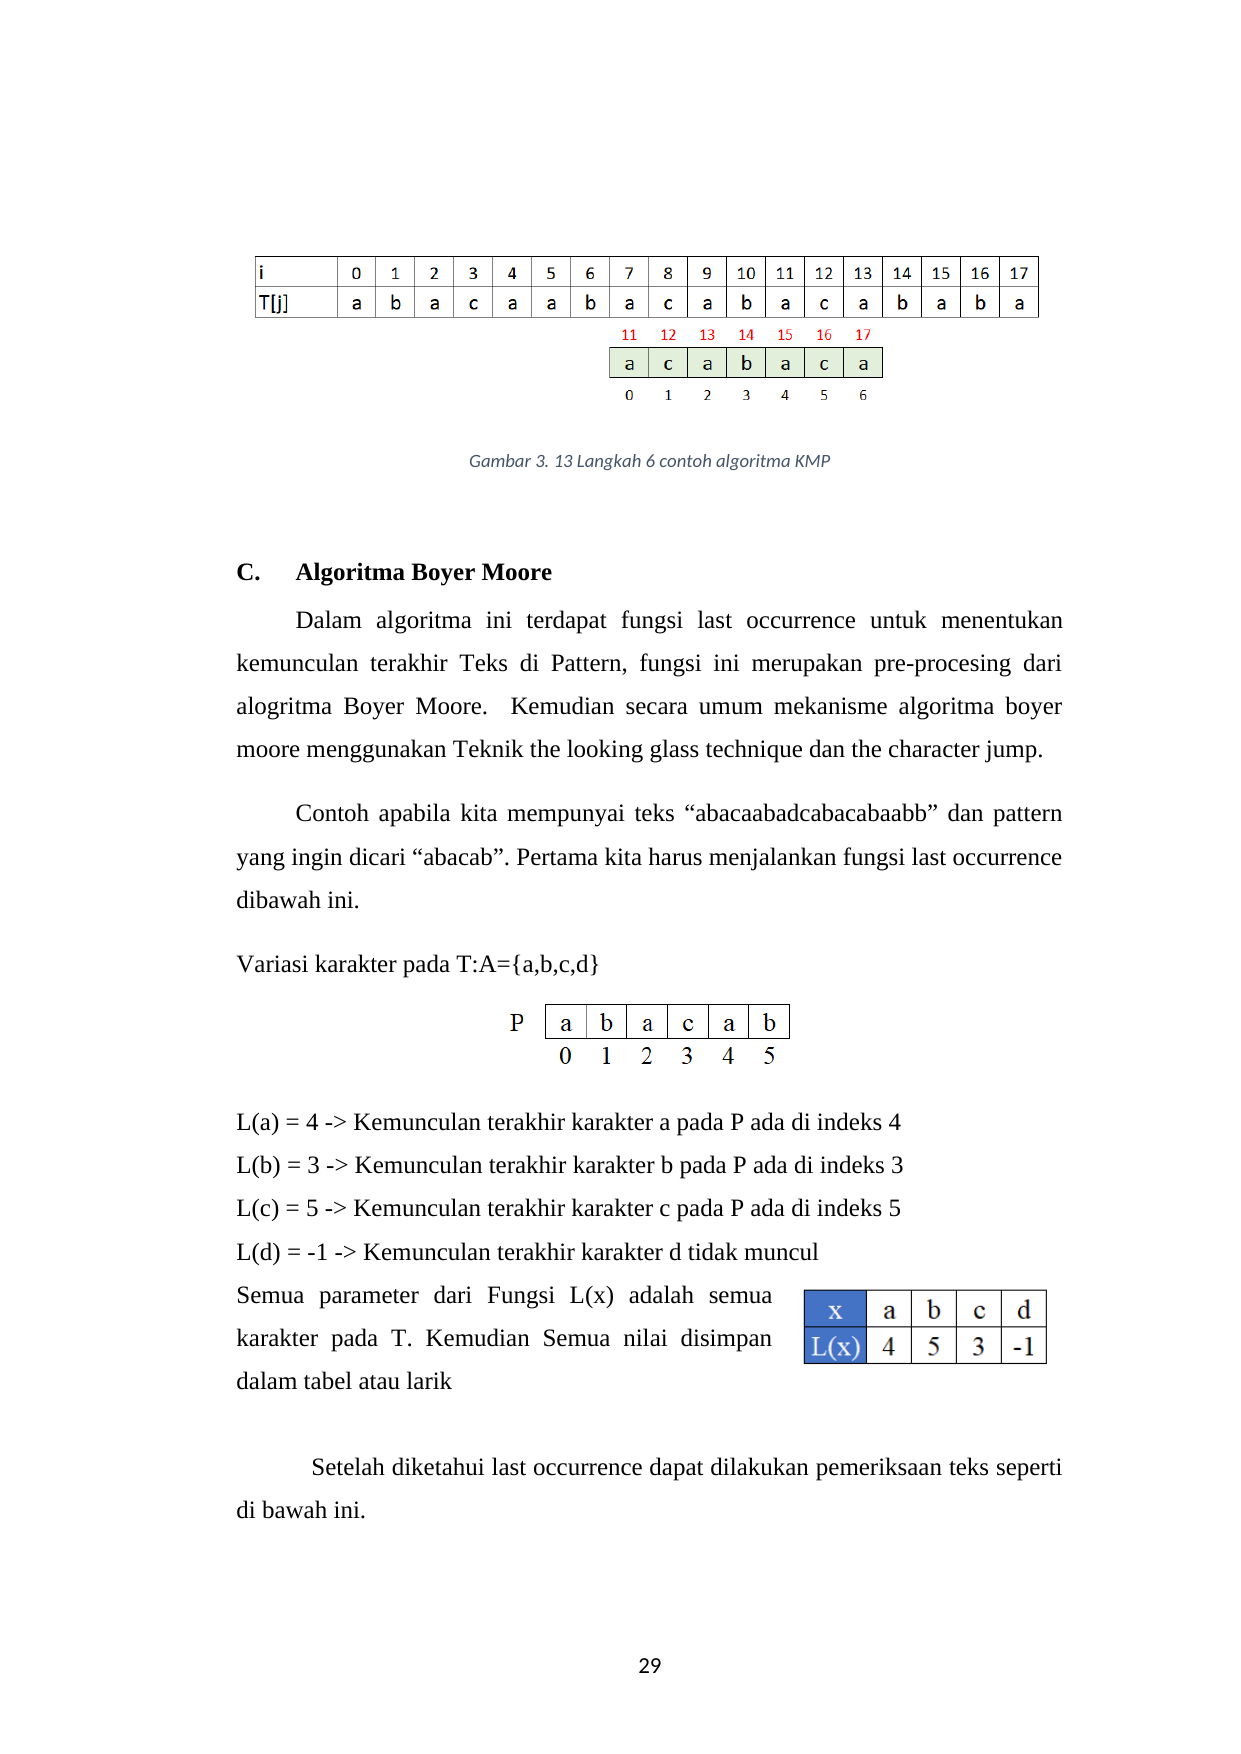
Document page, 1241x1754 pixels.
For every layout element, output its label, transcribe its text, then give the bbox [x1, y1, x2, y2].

text Contoh apabila kita mempunyai teks “abacaabadcabacabaabb” dan pattern yang ingin dicari “abacab”. Pertama kita harus menjalankan fungsi last occurrence dibawah ini. [236, 798, 1063, 913]
picture [236, 236, 1063, 415]
text L(c) = 5 -> Kemunculan terakhir karakter c pada P ada di indeks 5 [236, 1193, 1063, 1222]
text L(b) = 3 -> Kemunculan terakhir karakter b pada P ada di indeks 3 [236, 1150, 1063, 1179]
list Algoritma Boyer Moore [236, 557, 1063, 586]
text Setelah diketahui last occurrence dapat dilakukan pemeriksaan teks seperti di bawah ini. [236, 1452, 1063, 1524]
text L(d) = -1 -> Kemunculan terakhir karakter d tidak muncul [236, 1237, 1063, 1265]
text Variasi karakter pada T:A={a,b,c,d} [236, 949, 1063, 977]
text Gambar 3. 13 Langkah 6 contoh algoritma KMP [236, 450, 1063, 473]
picture [791, 1280, 1063, 1377]
text L(a) = 4 -> Kemunculan terakhir karakter a pada P ada di indeks 4 [236, 1107, 1063, 1136]
text Dalam algoritma ini terdapat fungsi last occurrence untuk menentukan kemunculan terakhir Teks di Pattern, fungsi ini merupakan pre-procesing dari alogritma Boyer Moore. Kemudian secara umum mekanisme algoritma boyer moore menggunakan Teknik the looking glass technique dan the character jump. [236, 605, 1063, 763]
picture [491, 991, 809, 1094]
